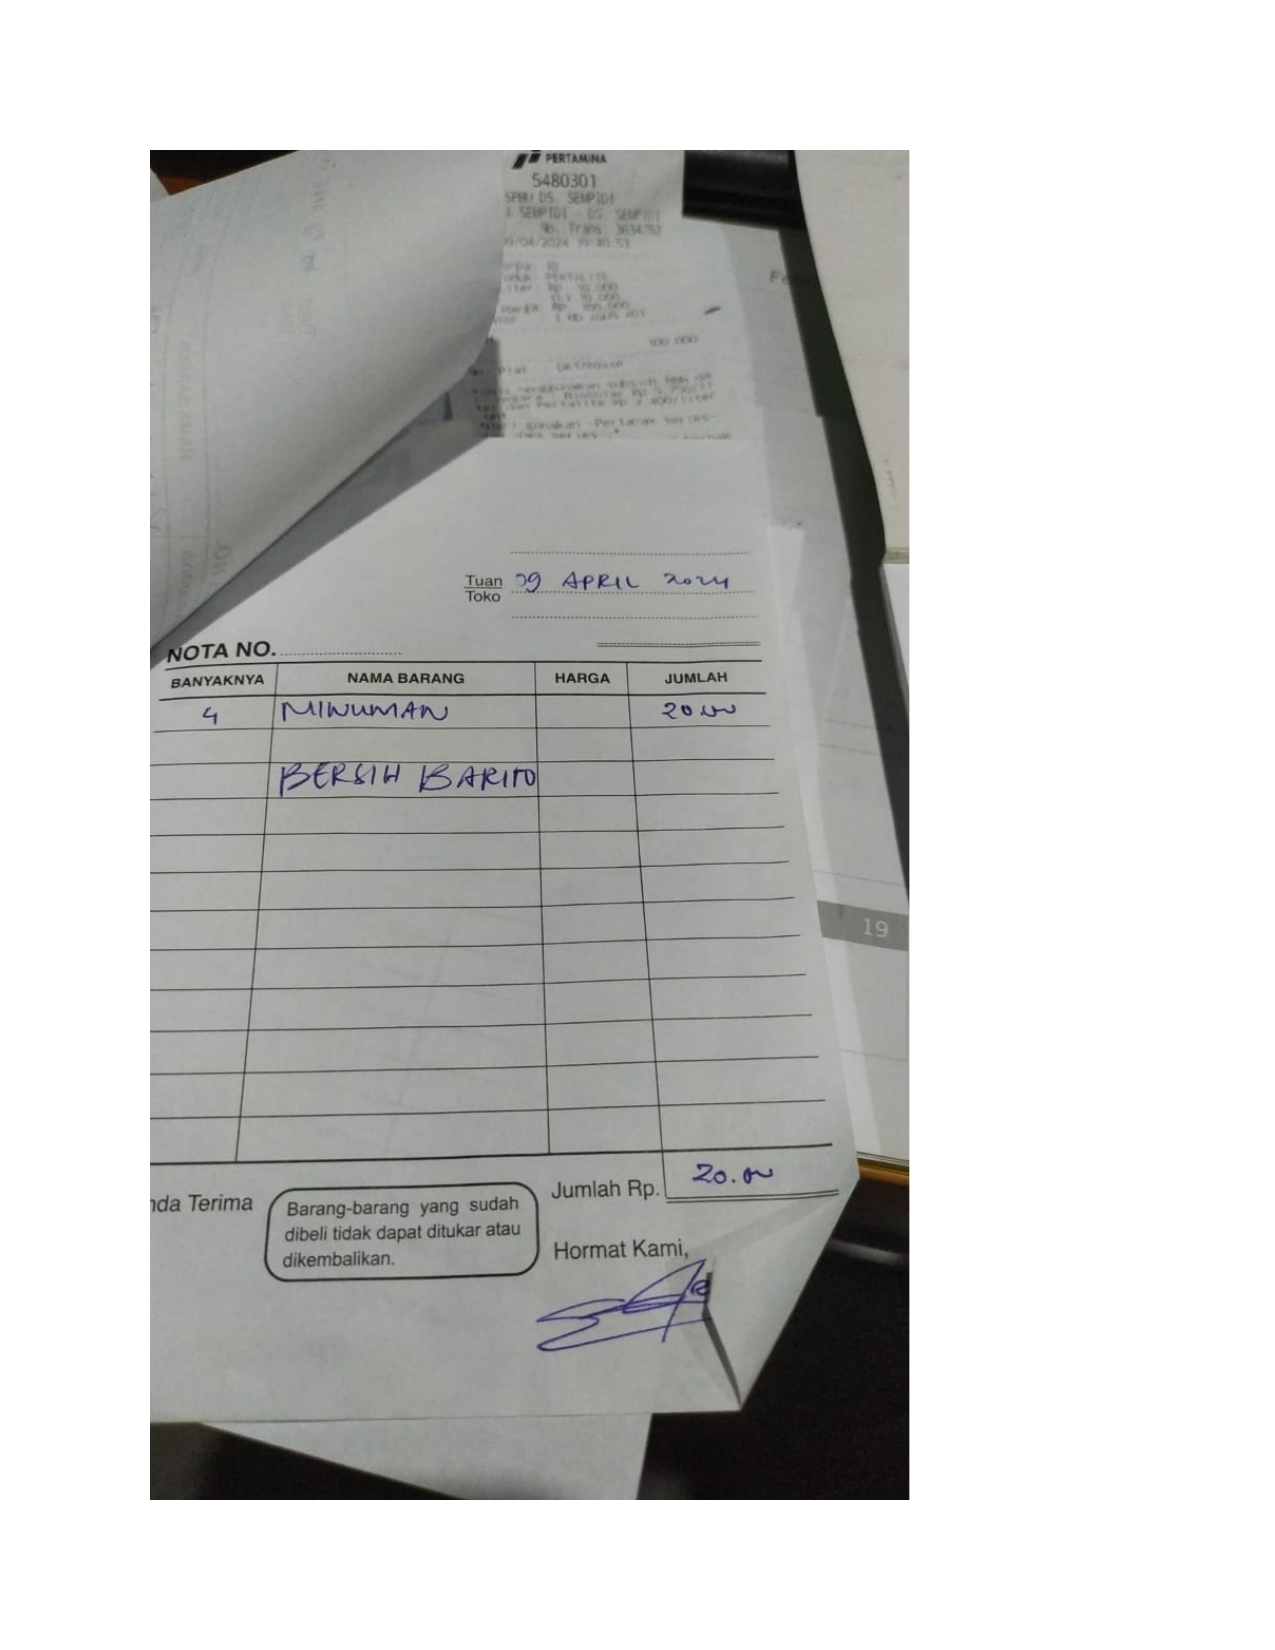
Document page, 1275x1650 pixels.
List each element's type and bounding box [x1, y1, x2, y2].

picture [150, 150, 910, 1500]
